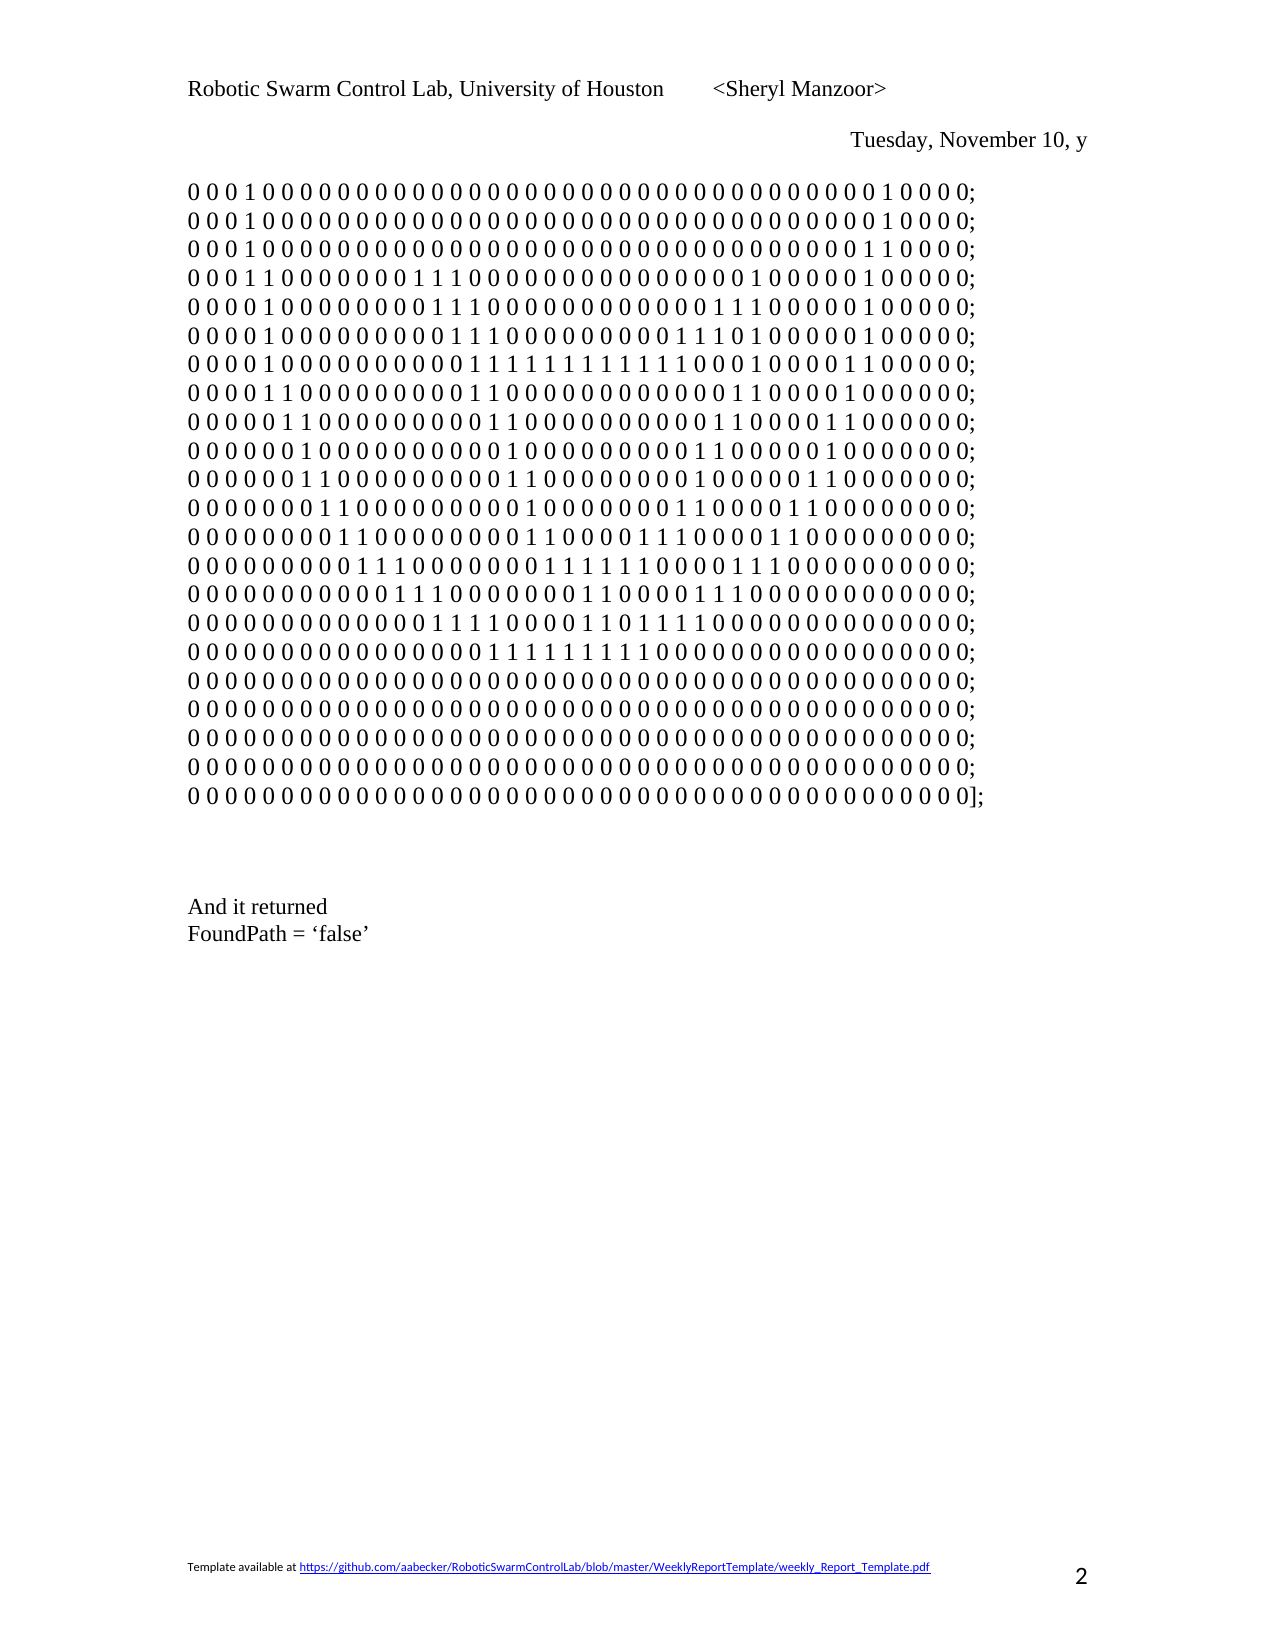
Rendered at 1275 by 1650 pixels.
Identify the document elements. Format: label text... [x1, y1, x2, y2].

text 0 0 0 0 1 0 0 0 0 0 0 0 0 0 0 1 1 1 1 1 1 1 1 1 1 1 1 0 0 0 1 0 0 0 0 1 1 0 0 0 0 0; [187, 349, 1087, 378]
text 0 0 0 0 1 1 0 0 0 0 0 0 0 0 0 1 1 0 0 0 0 0 0 0 0 0 0 0 0 1 1 0 0 0 0 1 0 0 0 0 0 0; [187, 378, 1087, 407]
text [187, 177, 1087, 206]
text 0 0 0 0 0 1 1 0 0 0 0 0 0 0 0 0 1 1 0 0 0 0 0 0 0 0 0 0 1 1 0 0 0 0 1 1 0 0 0 0 0 0; [187, 407, 1087, 436]
text 0 0 0 0 0 0 0 0 0 0 0 0 0 0 0 0 0 0 0 0 0 0 0 0 0 0 0 0 0 0 0 0 0 0 0 0 0 0 0 0 0 0; [187, 752, 1087, 781]
text 0 0 0 0 0 0 0 0 1 1 0 0 0 0 0 0 0 0 1 1 0 0 0 0 1 1 1 0 0 0 0 1 1 0 0 0 0 0 0 0 0 0; [187, 522, 1087, 551]
text 0 0 0 0 0 0 0 0 0 0 0 0 0 0 0 0 1 1 1 1 1 1 1 1 1 0 0 0 0 0 0 0 0 0 0 0 0 0 0 0 0 0; [187, 637, 1087, 666]
text 0 0 0 0 0 0 0 0 0 0 0 0 0 1 1 1 1 0 0 0 0 1 1 0 1 1 1 1 0 0 0 0 0 0 0 0 0 0 0 0 0 0; [187, 608, 1087, 637]
text FoundPath = ‘false’ [187, 920, 1087, 946]
text 0 0 0 0 0 0 0 1 1 0 0 0 0 0 0 0 0 0 1 0 0 0 0 0 0 0 1 1 0 0 0 0 1 1 0 0 0 0 0 0 0 0; [187, 493, 1087, 522]
text 0 0 0 0 1 0 0 0 0 0 0 0 0 0 1 1 1 0 0 0 0 0 0 0 0 0 1 1 1 0 1 0 0 0 0 0 1 0 0 0 0 0; [187, 321, 1087, 349]
text 0 0 0 0 0 0 0 0 0 0 0 0 0 0 0 0 0 0 0 0 0 0 0 0 0 0 0 0 0 0 0 0 0 0 0 0 0 0 0 0 0 0; [187, 666, 1087, 694]
text 0 0 0 0 0 0 0 0 0 0 0 0 0 0 0 0 0 0 0 0 0 0 0 0 0 0 0 0 0 0 0 0 0 0 0 0 0 0 0 0 0 0; [187, 694, 1087, 723]
text 0 0 0 0 0 0 0 0 0 0 0 0 0 0 0 0 0 0 0 0 0 0 0 0 0 0 0 0 0 0 0 0 0 0 0 0 0 0 0 0 0 0]; [187, 781, 1087, 809]
text 0 0 0 0 0 0 0 0 0 0 0 1 1 1 0 0 0 0 0 0 0 1 1 0 0 0 0 1 1 1 0 0 0 0 0 0 0 0 0 0 0 0; [187, 579, 1087, 608]
text 0 0 0 0 0 0 0 0 0 0 0 0 0 0 0 0 0 0 0 0 0 0 0 0 0 0 0 0 0 0 0 0 0 0 0 0 0 0 0 0 0 0; [187, 723, 1087, 752]
text 0 0 0 0 1 0 0 0 0 0 0 0 0 1 1 1 0 0 0 0 0 0 0 0 0 0 0 0 1 1 1 0 0 0 0 0 1 0 0 0 0 0; [187, 292, 1087, 321]
text 0 0 0 1 0 0 0 0 0 0 0 0 0 0 0 0 0 0 0 0 0 0 0 0 0 0 0 0 0 0 0 0 0 0 0 0 1 1 0 0 0 0; [187, 234, 1087, 263]
text 0 0 0 0 0 0 0 0 0 1 1 1 0 0 0 0 0 0 0 1 1 1 1 1 1 0 0 0 0 1 1 1 0 0 0 0 0 0 0 0 0 0; [187, 551, 1087, 579]
text 0 0 0 1 1 0 0 0 0 0 0 0 1 1 1 0 0 0 0 0 0 0 0 0 0 0 0 0 0 0 1 0 0 0 0 0 1 0 0 0 0 0; [187, 263, 1087, 292]
text 0 0 0 0 0 0 1 0 0 0 0 0 0 0 0 0 0 1 0 0 0 0 0 0 0 0 0 1 1 0 0 0 0 0 1 0 0 0 0 0 0 0; [187, 436, 1087, 464]
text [187, 206, 1087, 234]
text 0 0 0 0 0 0 1 1 0 0 0 0 0 0 0 0 0 1 1 0 0 0 0 0 0 0 0 1 0 0 0 0 0 1 1 0 0 0 0 0 0 0; [187, 464, 1087, 493]
text And it returned [187, 893, 1087, 920]
